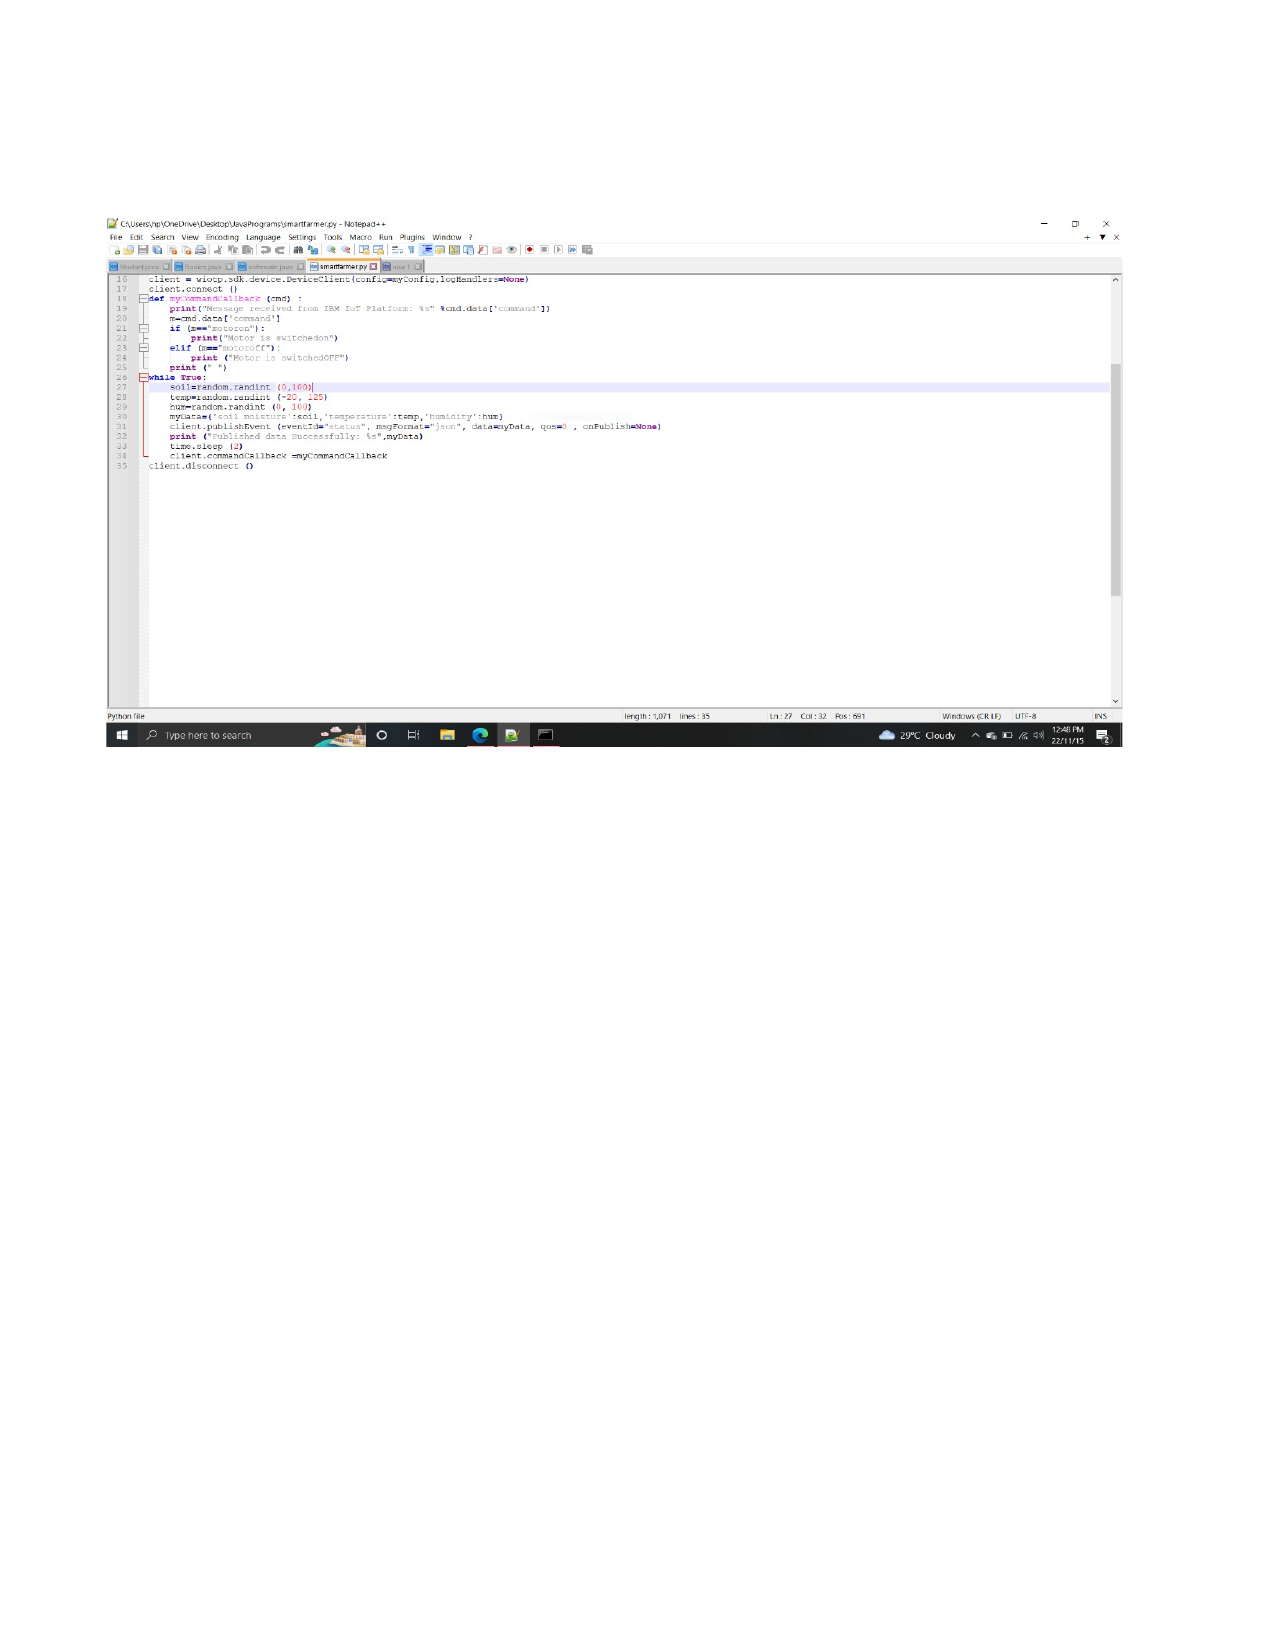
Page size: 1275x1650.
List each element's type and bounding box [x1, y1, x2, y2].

picture [106, 218, 1123, 747]
